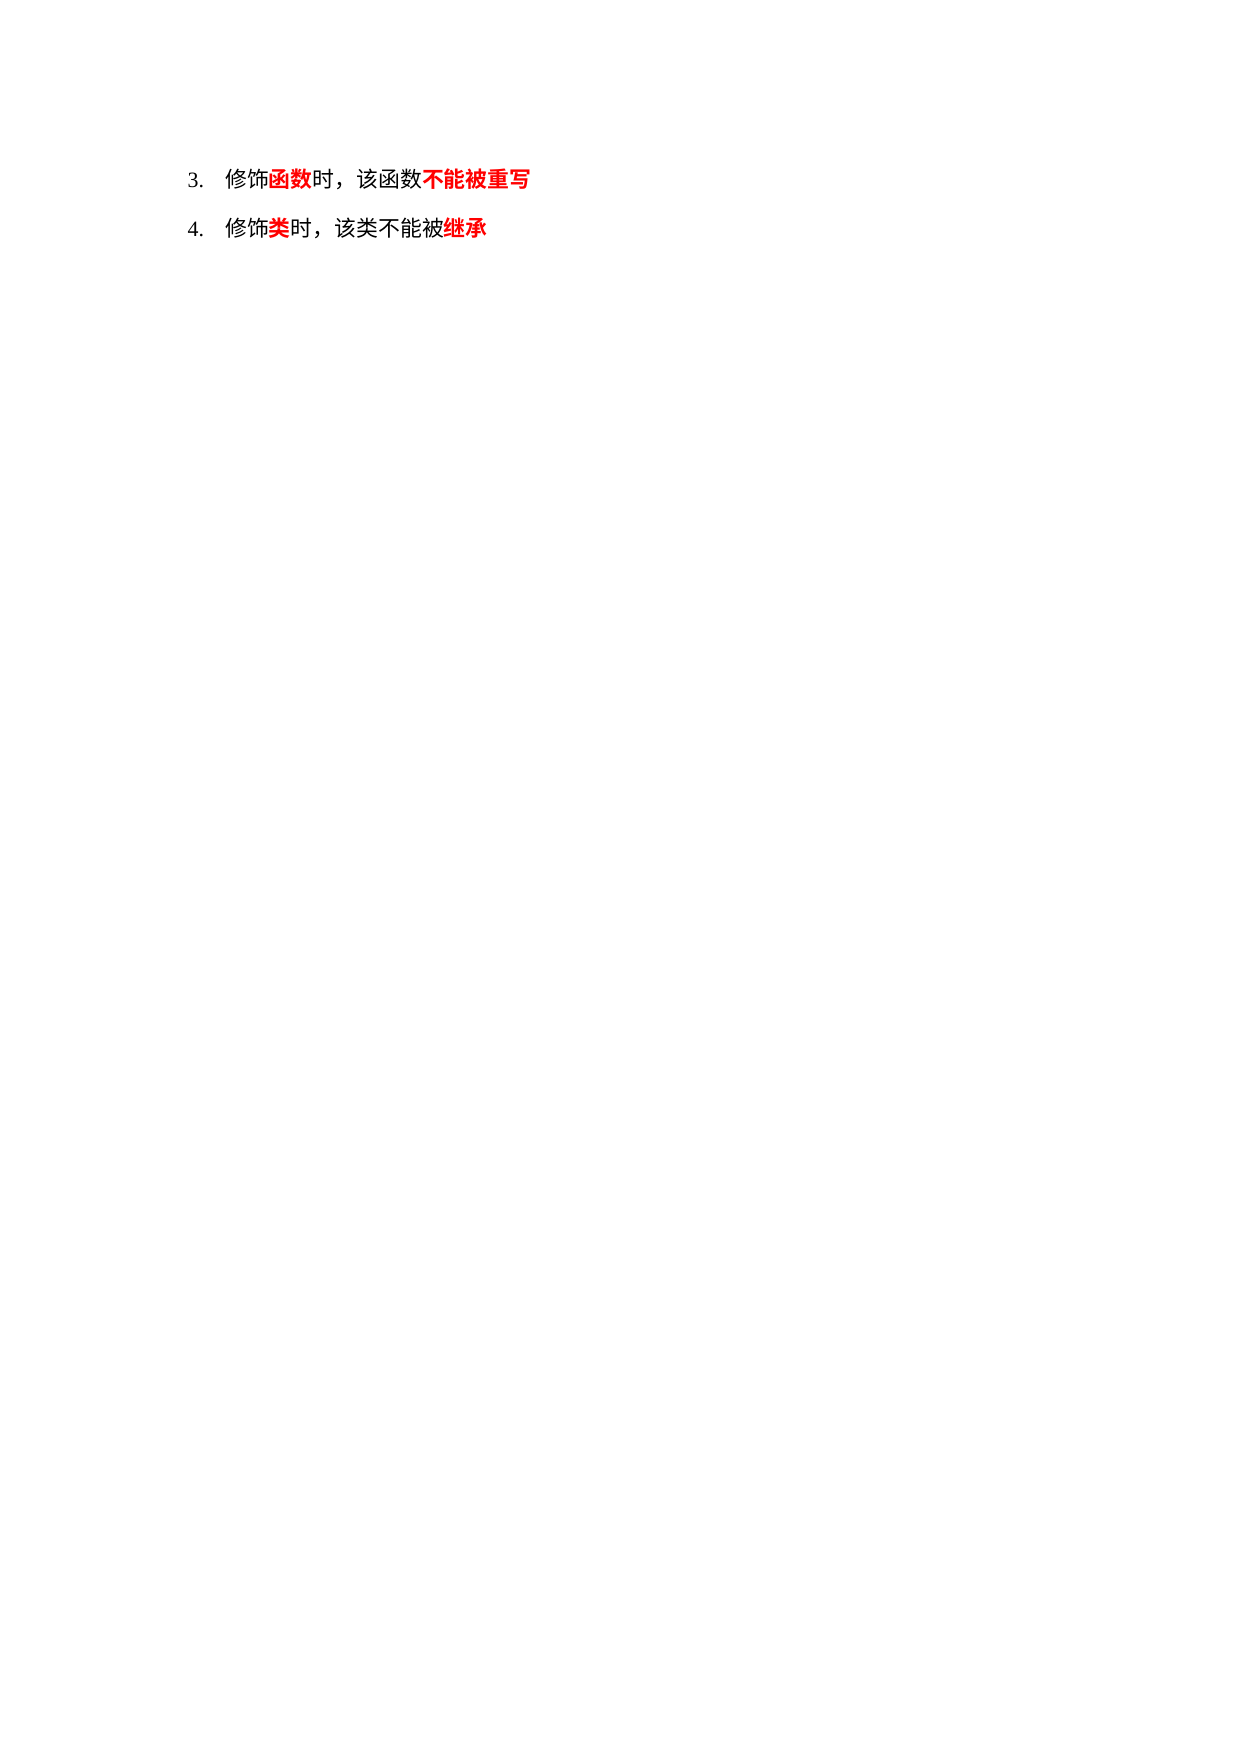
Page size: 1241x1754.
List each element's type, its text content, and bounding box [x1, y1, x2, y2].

list 修饰函数时，该函数不能被重写 [187, 162, 1053, 194]
list 修饰类时，该类不能被继承 [187, 210, 1053, 243]
